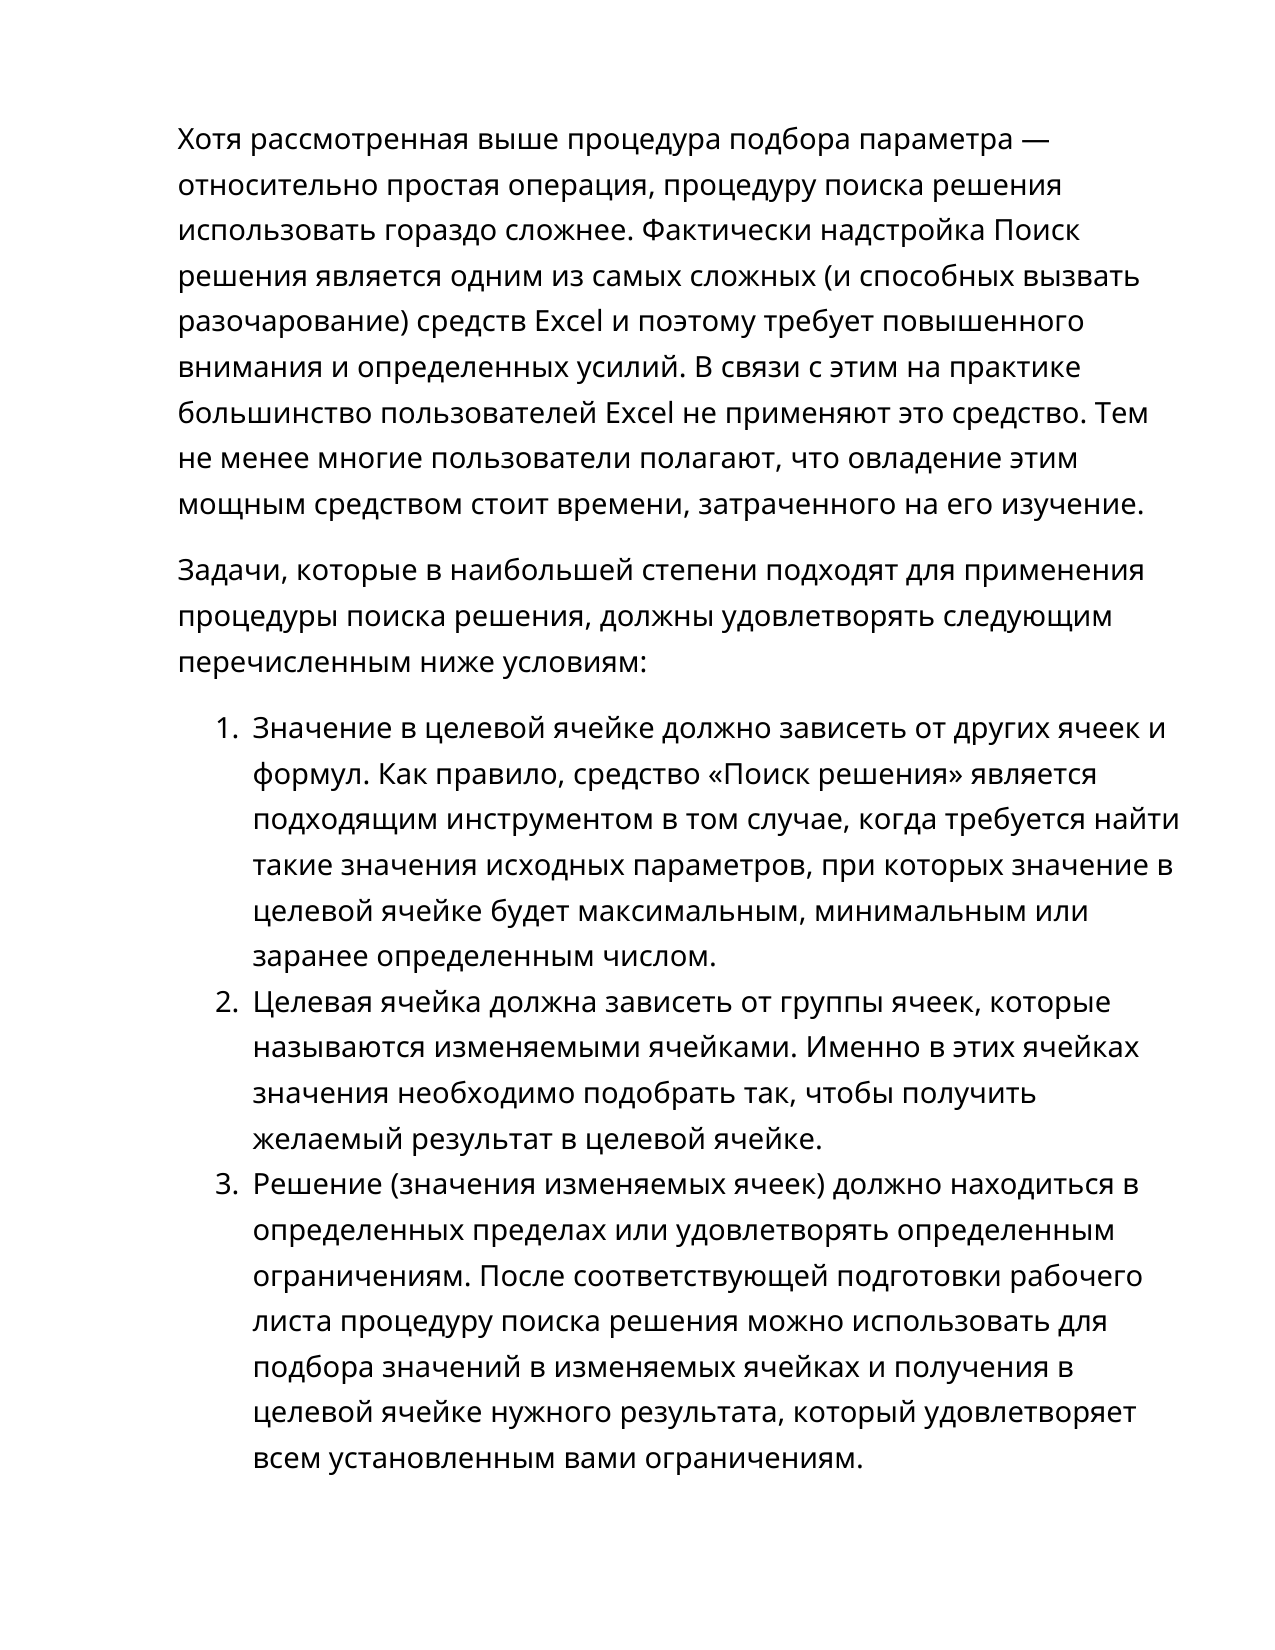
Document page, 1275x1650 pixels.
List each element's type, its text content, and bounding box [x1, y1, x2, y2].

list Значение в целевой ячейке должно зависеть от других ячеек и формул. Как правило, средство «Поиск решения» является подходящим инструментом в том случае, когда требуется найти такие значения исходных параметров, при которых значение в целевой ячейке будет максимальным, минимальным или заранее определенным числом. [215, 707, 1186, 975]
list Решение (значения изменяемых ячеек) должно находиться в определенных пределах или удовлетворять определенным ограничениям. После соответствующей подготовки рабочего листа процедуру поиска решения можно использовать для подбора значений в изменяемых ячейках и получения в целевой ячейке нужного результата, который удовлетворяет всем установленным вами ограничениям. [215, 1163, 1186, 1477]
text Задачи, которые в наибольшей степени подходят для применения процедуры поиска решения, должны удовлетворять следующим перечисленным ниже условиям: [177, 549, 1186, 681]
text Хотя рассмотренная выше процедура подбора параметра — относительно простая операция, процедуру поиска решения использовать гораздо сложнее. Фактически надстройка Поиск решения является одним из самых сложных (и способных вызвать разочарование) средств Excel и поэтому требует повышенного внимания и определенных усилий. В связи с этим на практике большинство пользователей Excel не применяют это средство. Тем не менее многие пользователи полагают, что овладение этим мощным средством стоит времени, затраченного на его изучение. [177, 118, 1186, 523]
list Целевая ячейка должна зависеть от группы ячеек, которые называются изменяемыми ячейками. Именно в этих ячейках значения необходимо подобрать так, чтобы получить желаемый результат в целевой ячейке. [215, 981, 1186, 1158]
